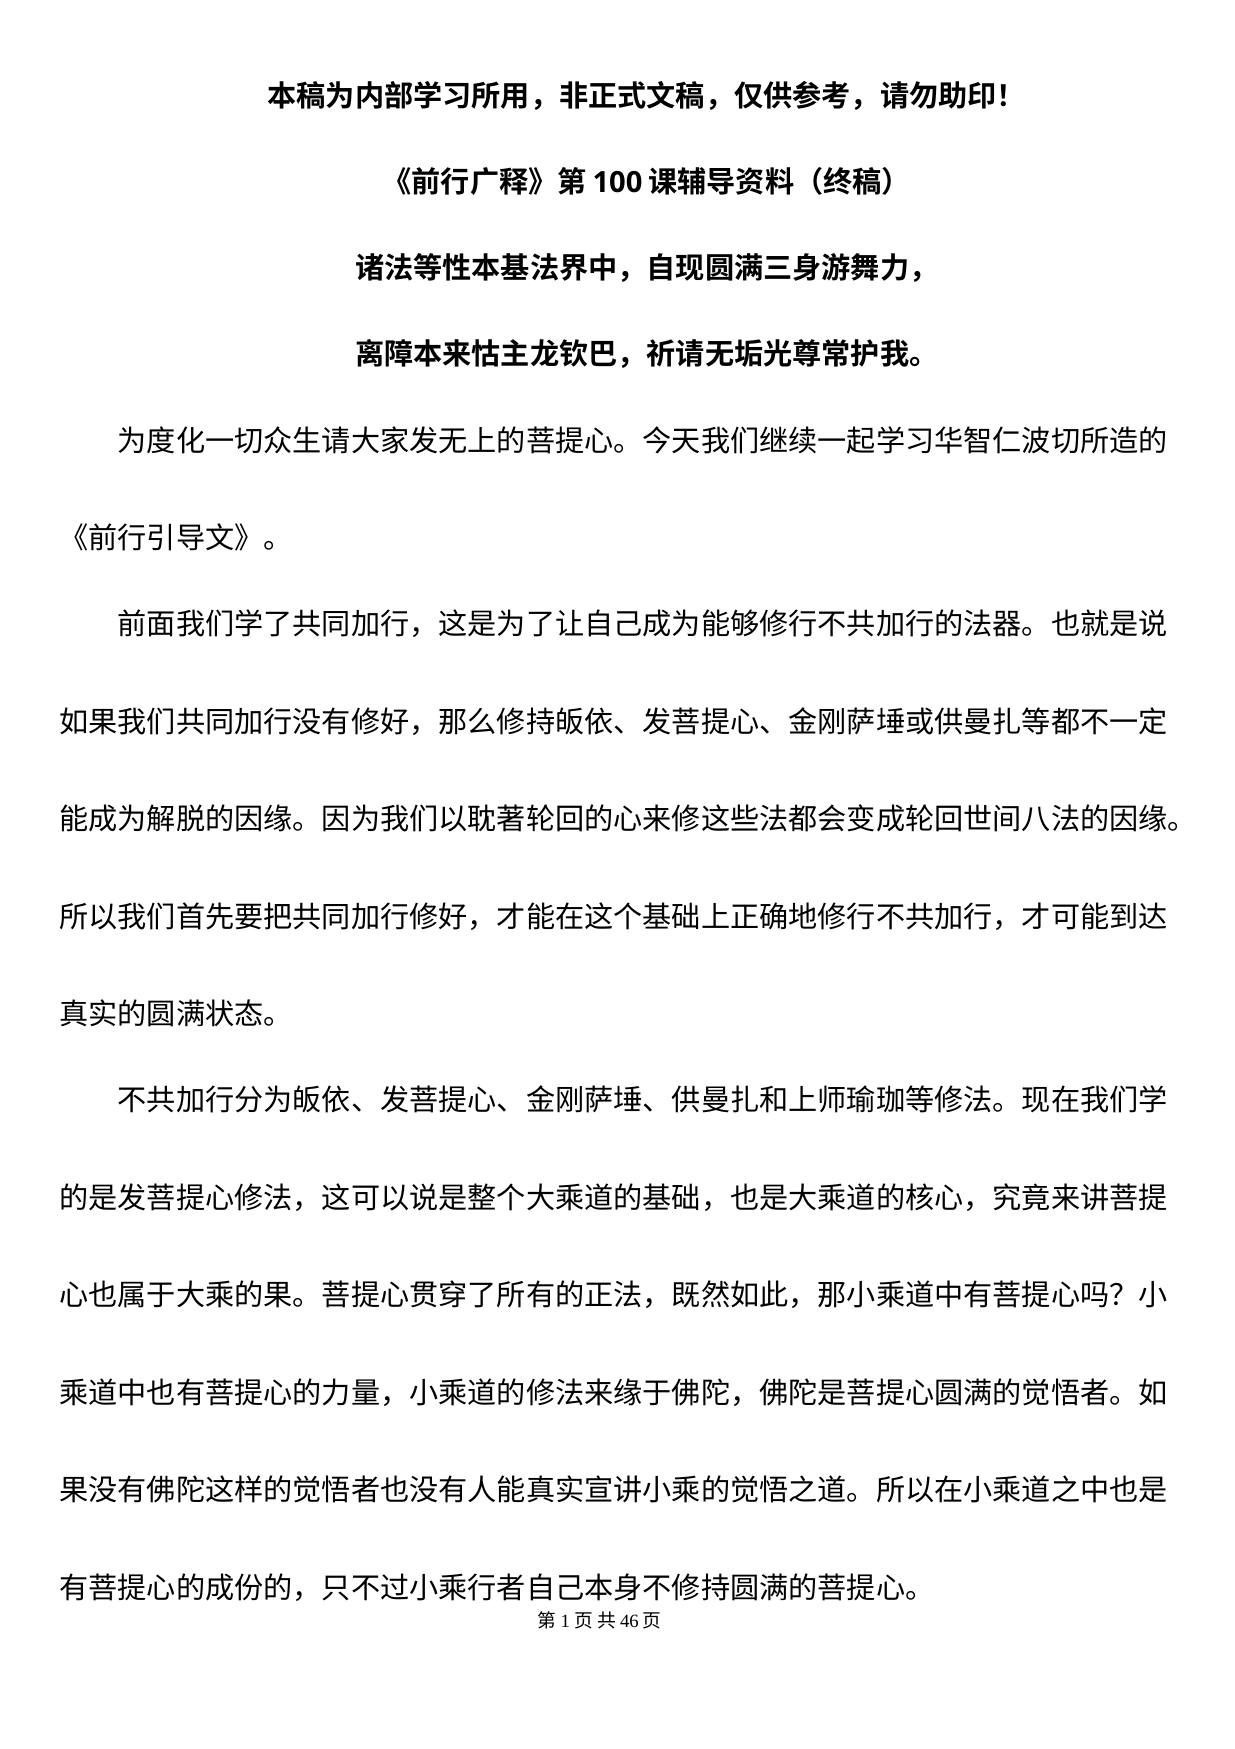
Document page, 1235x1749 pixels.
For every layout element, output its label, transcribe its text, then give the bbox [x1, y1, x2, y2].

text 前面我们学了共同加行，这是为了让自己成为能够修行不共加行的法器。也就是说如果我们共同加行没有修好，那么修持皈依、发菩提心、金刚萨埵或供曼扎等都不一定能成为解脱的因缘。因为我们以耽著轮回的心来修这些法都会变成轮回世间八法的因缘。所以我们首先要把共同加行修好，才能在这个基础上正确地修行不共加行，才可能到达真实的圆满状态。 [59, 589, 1175, 1044]
text 为度化一切众生请大家发无上的菩提心。今天我们继续一起学习华智仁波切所造的《前行引导文》。 [59, 406, 1175, 568]
text 离障本来怙主龙钦巴，祈请无垢光尊常护我。 [59, 319, 1175, 384]
text 《前行广释》第100课辅导资料（终稿） [59, 147, 1175, 212]
text 本稿为内部学习所用，非正式文稿，仅供参考，请勿助印！ [59, 61, 1175, 126]
text 诸法等性本基法界中，自现圆满三身游舞力， [59, 233, 1175, 298]
text 不共加行分为皈依、发菩提心、金刚萨埵、供曼扎和上师瑜珈等修法。现在我们学的是发菩提心修法，这可以说是整个大乘道的基础，也是大乘道的核心，究竟来讲菩提心也属于大乘的果。菩提心贯穿了所有的正法，既然如此，那小乘道中有菩提心吗？小乘道中也有菩提心的力量，小乘道的修法来缘于佛陀，佛陀是菩提心圆满的觉悟者。如果没有佛陀这样的觉悟者也没有人能真实宣讲小乘的觉悟之道。所以在小乘道之中也是有菩提心的成份的，只不过小乘行者自己本身不修持圆满的菩提心。 [59, 1066, 1175, 1618]
